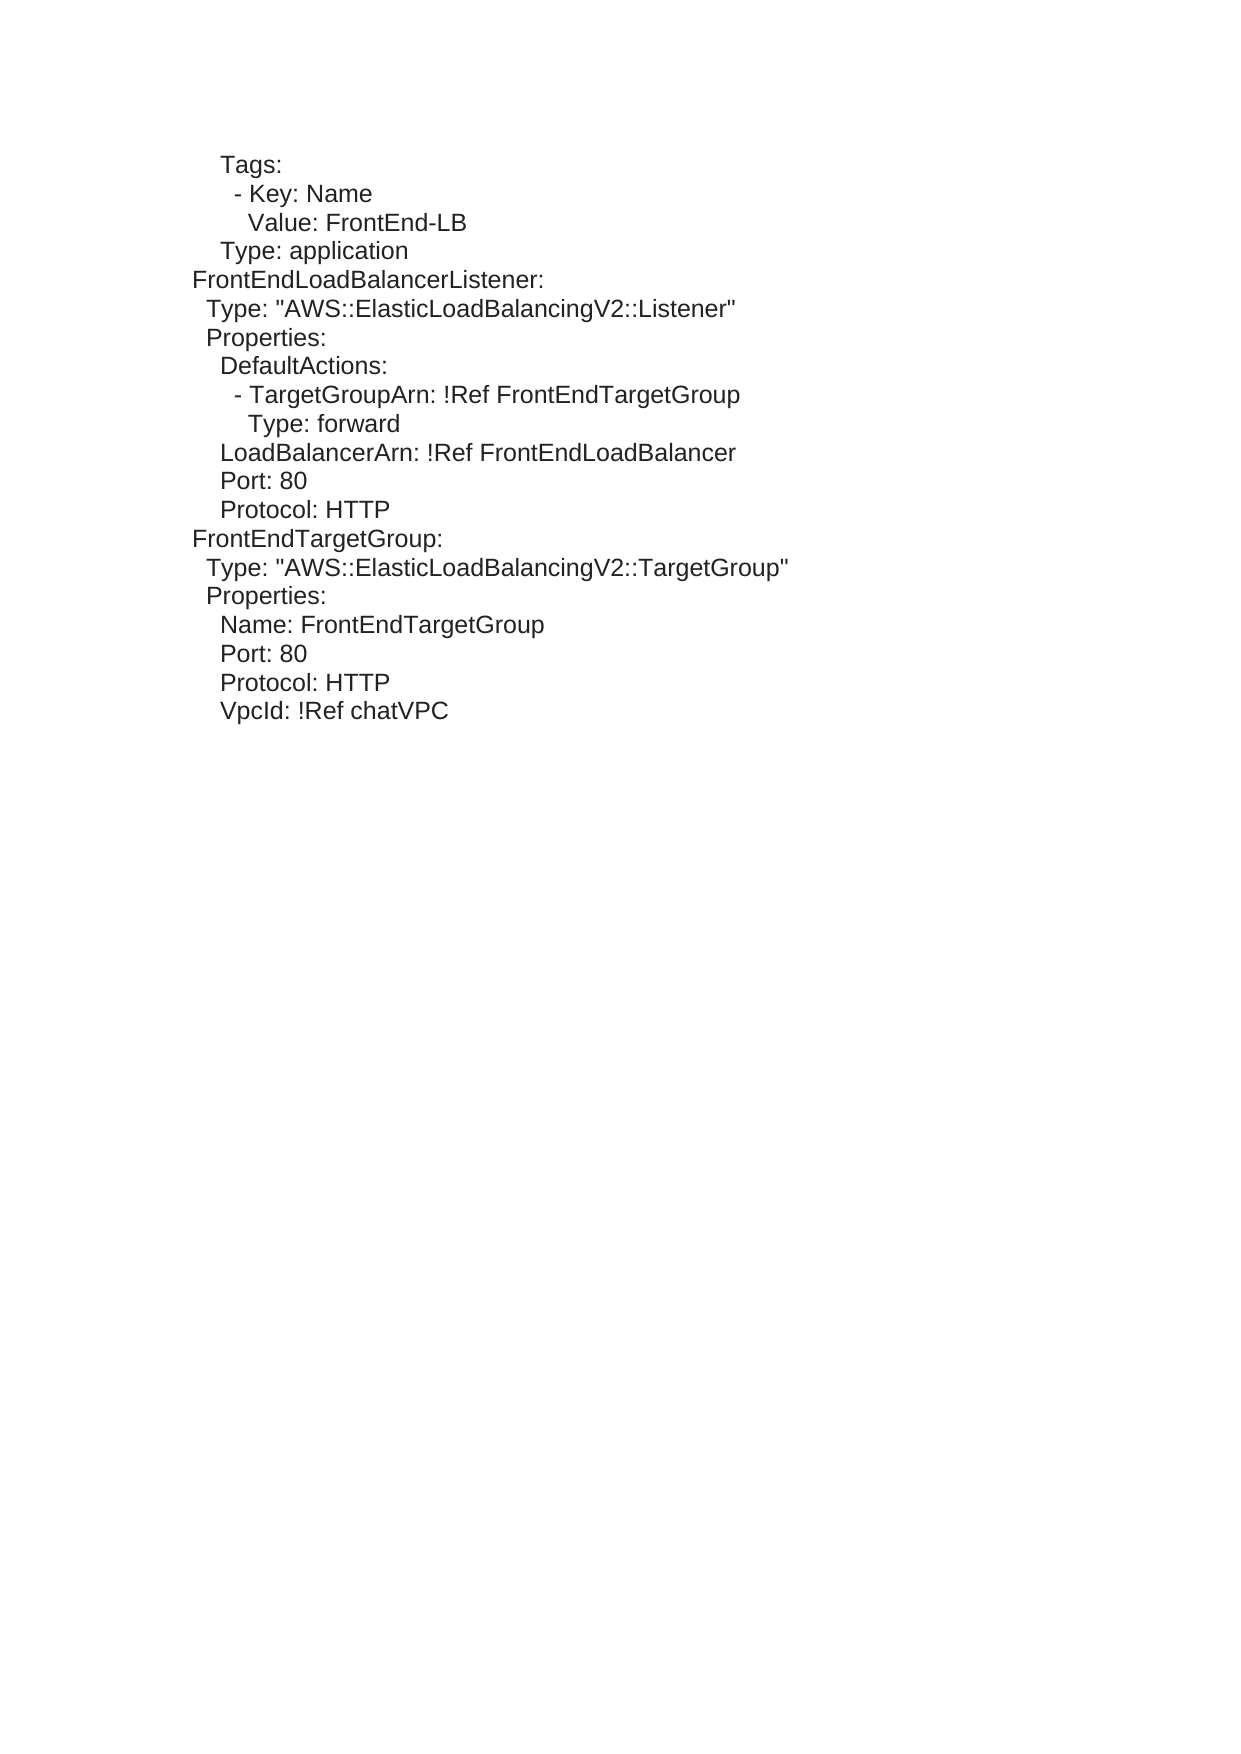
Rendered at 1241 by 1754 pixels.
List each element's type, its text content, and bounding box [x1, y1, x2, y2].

text Name: FrontEndTargetGroup [150, 610, 1090, 639]
text - Key: Name [150, 179, 1090, 207]
text Type: application [150, 236, 1090, 265]
text Type: "AWS::ElasticLoadBalancingV2::Listener" [150, 294, 1090, 322]
text Port: 80 [150, 466, 1090, 495]
text Properties: [150, 322, 1090, 351]
text VpcId: !Ref chatVPC [150, 696, 1090, 725]
text FrontEndLoadBalancerListener: [150, 265, 1090, 294]
text - TargetGroupArn: !Ref FrontEndTargetGroup [150, 380, 1090, 409]
text LoadBalancerArn: !Ref FrontEndLoadBalancer [150, 437, 1090, 466]
text Protocol: HTTP [150, 667, 1090, 696]
text FrontEndTargetGroup: [150, 524, 1090, 552]
text Protocol: HTTP [150, 495, 1090, 524]
text Port: 80 [150, 639, 1090, 667]
text DefaultActions: [150, 351, 1090, 380]
text Tags: [150, 150, 1090, 179]
text Properties: [150, 581, 1090, 610]
text Value: FrontEnd-LB [150, 207, 1090, 236]
text Type: forward [150, 409, 1090, 437]
text Type: "AWS::ElasticLoadBalancingV2::TargetGroup" [150, 552, 1090, 581]
